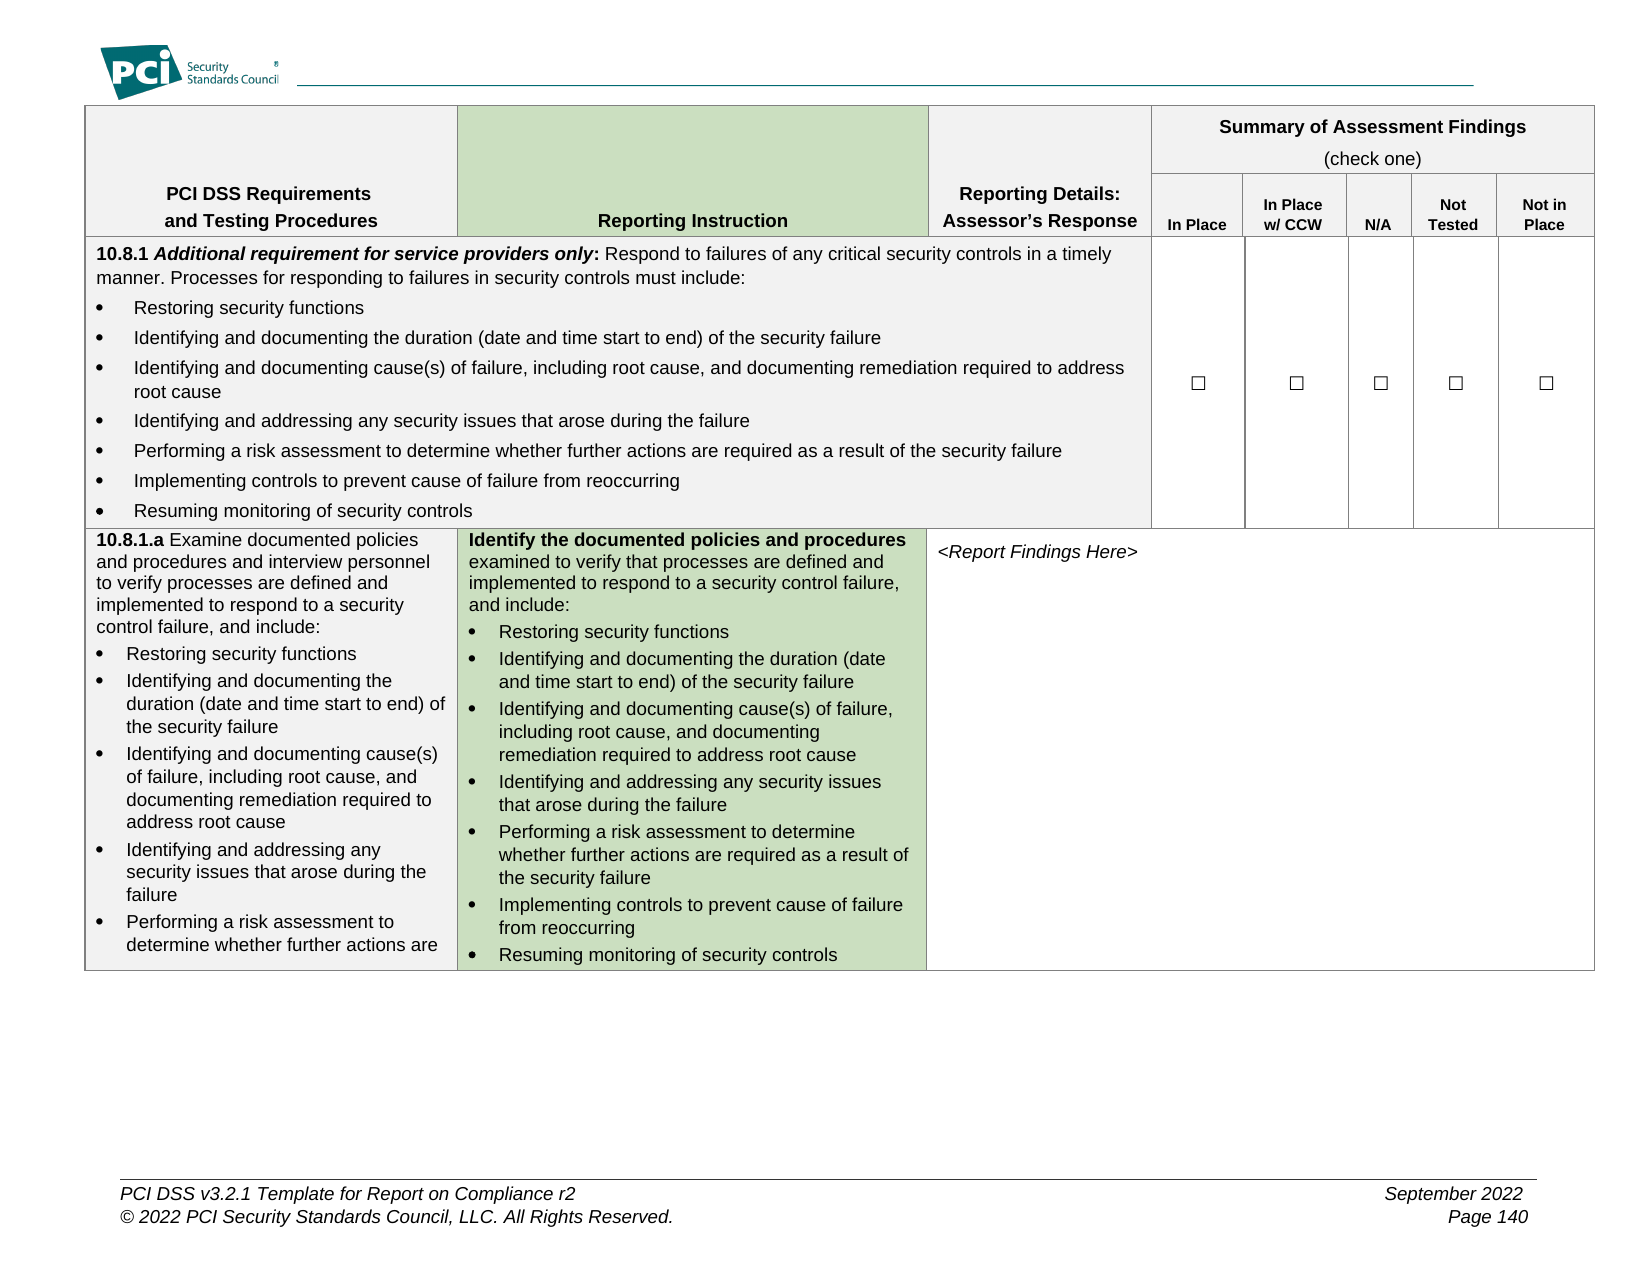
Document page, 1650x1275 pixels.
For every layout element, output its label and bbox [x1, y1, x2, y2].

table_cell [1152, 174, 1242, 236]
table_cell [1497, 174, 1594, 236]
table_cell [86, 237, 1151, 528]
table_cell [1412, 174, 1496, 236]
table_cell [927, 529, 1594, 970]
picture [100, 45, 279, 100]
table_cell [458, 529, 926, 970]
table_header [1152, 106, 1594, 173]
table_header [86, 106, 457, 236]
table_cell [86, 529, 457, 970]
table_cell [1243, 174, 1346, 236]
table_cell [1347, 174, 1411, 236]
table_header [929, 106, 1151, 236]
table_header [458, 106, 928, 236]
